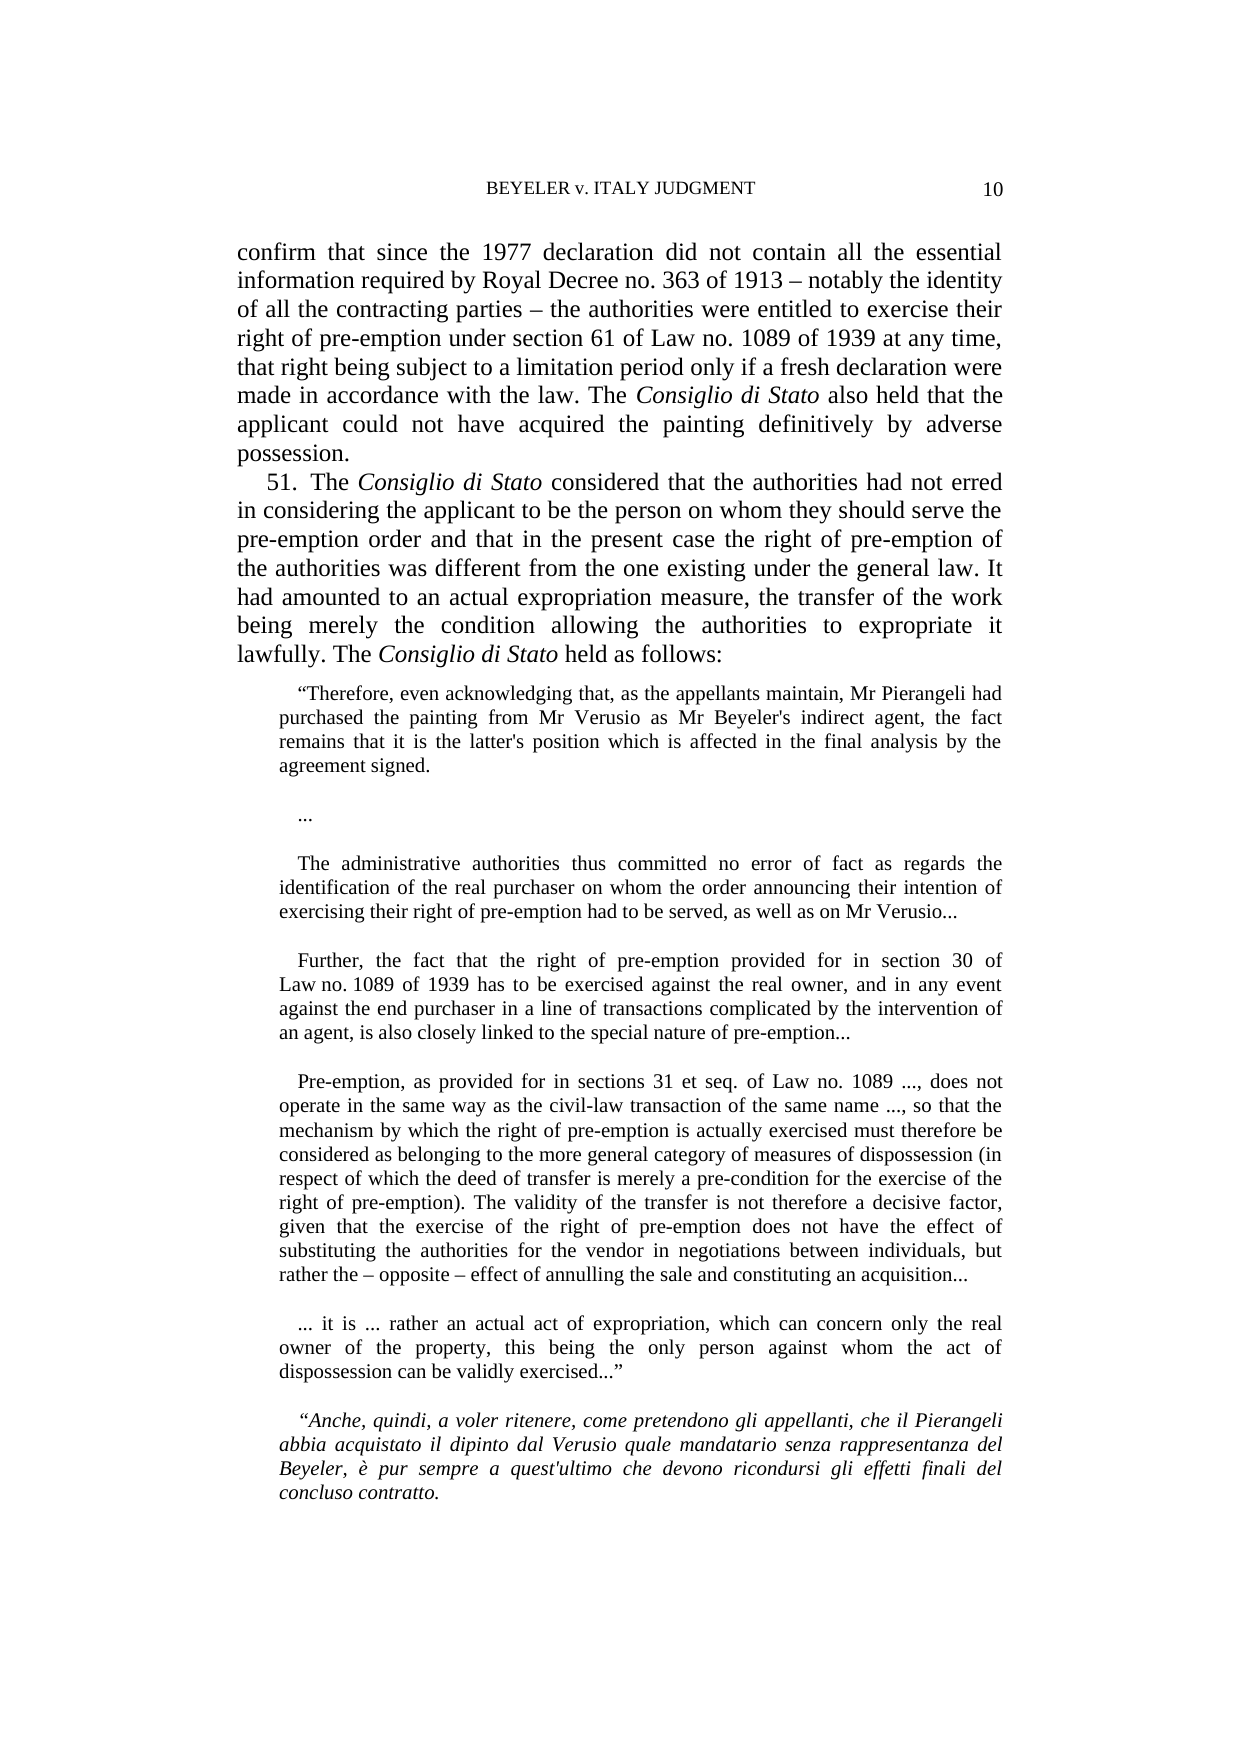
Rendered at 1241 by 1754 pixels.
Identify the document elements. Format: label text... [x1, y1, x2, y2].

text Further, the fact that the right of pre-emption provided for in section 30 of Law no. 1089 of 1939 has to be exercised against the real owner, and in any event against the end purchaser in a line of transactions complicated by the intervention of an agent, is also closely linked to the special nature of pre-emption... [279, 948, 1003, 1044]
text Pre-emption, as provided for in sections 31 et seq. of Law no. 1089 ..., does not operate in the same way as the civil-law transaction of the same name ..., so that the mechanism by which the right of pre-emption is actually exercised must therefore be considered as belonging to the more general category of measures of dispossession (in respect of which the deed of transfer is merely a pre-condition for the exercise of the right of pre-emption). The validity of the transfer is not therefore a decisive factor, given that the exercise of the right of pre-emption does not have the effect of substituting the authorities for the vendor in negotiations between individuals, but rather the – opposite – effect of annulling the sale and constituting an acquisition... [279, 1069, 1003, 1286]
text ... it is ... rather an actual act of expropriation, which can concern only the real owner of the property, this being the only person against whom the act of dispossession can be validly exercised...” [279, 1311, 1003, 1383]
text ... [279, 802, 1003, 826]
text “Anche, quindi, a voler ritenere, come pretendono gli appellanti, che il Pierangeli abbia acquistato il dipinto dal Verusio quale mandatario senza rappresentanza del Beyeler, è pur sempre a quest'ultimo che devono ricondursi gli effetti finali del concluso contratto. [279, 1408, 1003, 1504]
text The administrative authorities thus committed no error of fact as regards the identification of the real purchaser on whom the order announcing their intention of exercising their right of pre-emption had to be served, as well as on Mr Verusio... [279, 851, 1003, 923]
text 51. The Consiglio di Stato considered that the authorities had not erred in considering the applicant to be the person on whom they should serve the pre-emption order and that in the present case the right of pre-emption of the authorities was different from the one existing under the general law. It had amounted to an actual expropriation measure, the transfer of the work being merely the condition allowing the authorities to expropriate it lawfully. The Consiglio di Stato held as follows: [237, 467, 1003, 668]
text “Therefore, even acknowledging that, as the appellants maintain, Mr Pierangeli had purchased the painting from Mr Verusio as Mr Beyeler's indirect agent, the fact remains that it is the latter's position which is affected in the final analysis by the agreement signed. [279, 681, 1003, 777]
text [237, 237, 1003, 467]
